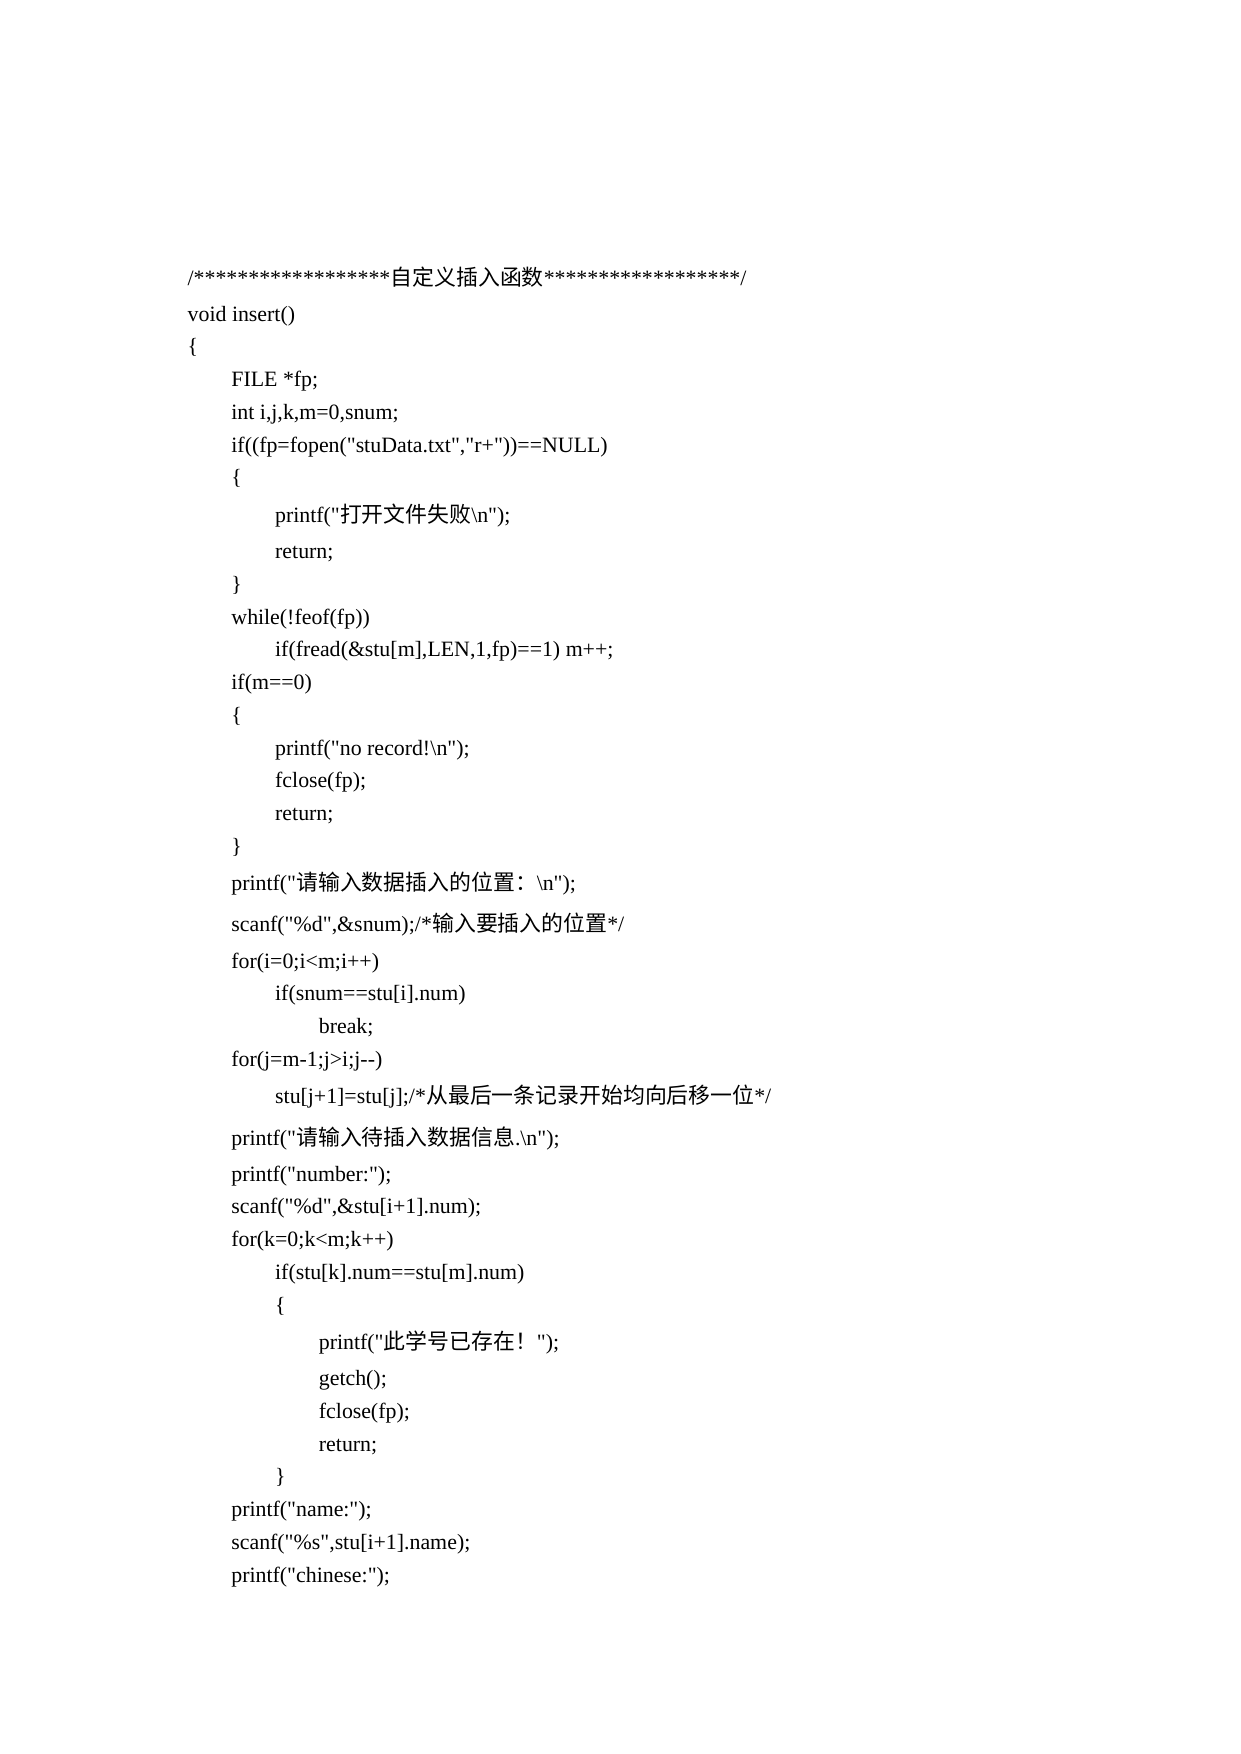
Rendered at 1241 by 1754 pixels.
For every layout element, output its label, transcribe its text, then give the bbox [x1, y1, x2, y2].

text /******************自定义插入函数******************/ [187, 260, 1053, 291]
text return; [187, 538, 1053, 563]
text printf("no record!\n"); [187, 734, 1053, 760]
text printf("name:"); [187, 1496, 1053, 1521]
text printf("chinese:"); [187, 1562, 1053, 1587]
text FILE *fp; [187, 366, 1053, 391]
text stu[j+1]=stu[j];/*从最后一条记录开始均向后移一位*/ [187, 1078, 1053, 1110]
text if(snum==stu[i].num) [187, 980, 1053, 1006]
text { [187, 702, 1053, 727]
text { [187, 1292, 1053, 1317]
text while(!feof(fp)) [187, 604, 1053, 629]
text } [187, 571, 1053, 596]
text if(stu[k].num==stu[m].num) [187, 1259, 1053, 1284]
text scanf("%d",&snum);/*输入要插入的位置*/ [187, 906, 1053, 938]
text printf("打开文件失败\n"); [187, 497, 1053, 529]
text void insert() [187, 301, 1053, 326]
text fclose(fp); [187, 767, 1053, 792]
text return; [187, 800, 1053, 825]
text getch(); [187, 1365, 1053, 1391]
text } [187, 833, 1053, 858]
text printf("number:"); [187, 1161, 1053, 1186]
text } [187, 1463, 1053, 1489]
text return; [187, 1431, 1053, 1456]
text scanf("%s",stu[i+1].name); [187, 1529, 1053, 1554]
text if((fp=fopen("stuData.txt","r+"))==NULL) [187, 432, 1053, 457]
text fclose(fp); [187, 1398, 1053, 1423]
text break; [187, 1013, 1053, 1038]
text for(j=m-1;j>i;j--) [187, 1046, 1053, 1071]
text for(k=0;k<m;k++) [187, 1226, 1053, 1251]
text printf("请输入待插入数据信息.\n"); [187, 1119, 1053, 1151]
text scanf("%d",&stu[i+1].num); [187, 1193, 1053, 1219]
text for(i=0;i<m;i++) [187, 948, 1053, 973]
text if(fread(&stu[m],LEN,1,fp)==1) m++; [187, 636, 1053, 662]
text { [187, 464, 1053, 489]
text if(m==0) [187, 669, 1053, 694]
text printf("此学号已存在！"); [187, 1324, 1053, 1356]
text int i,j,k,m=0,snum; [187, 399, 1053, 424]
text printf("请输入数据插入的位置：\n"); [187, 865, 1053, 897]
text { [187, 333, 1053, 359]
